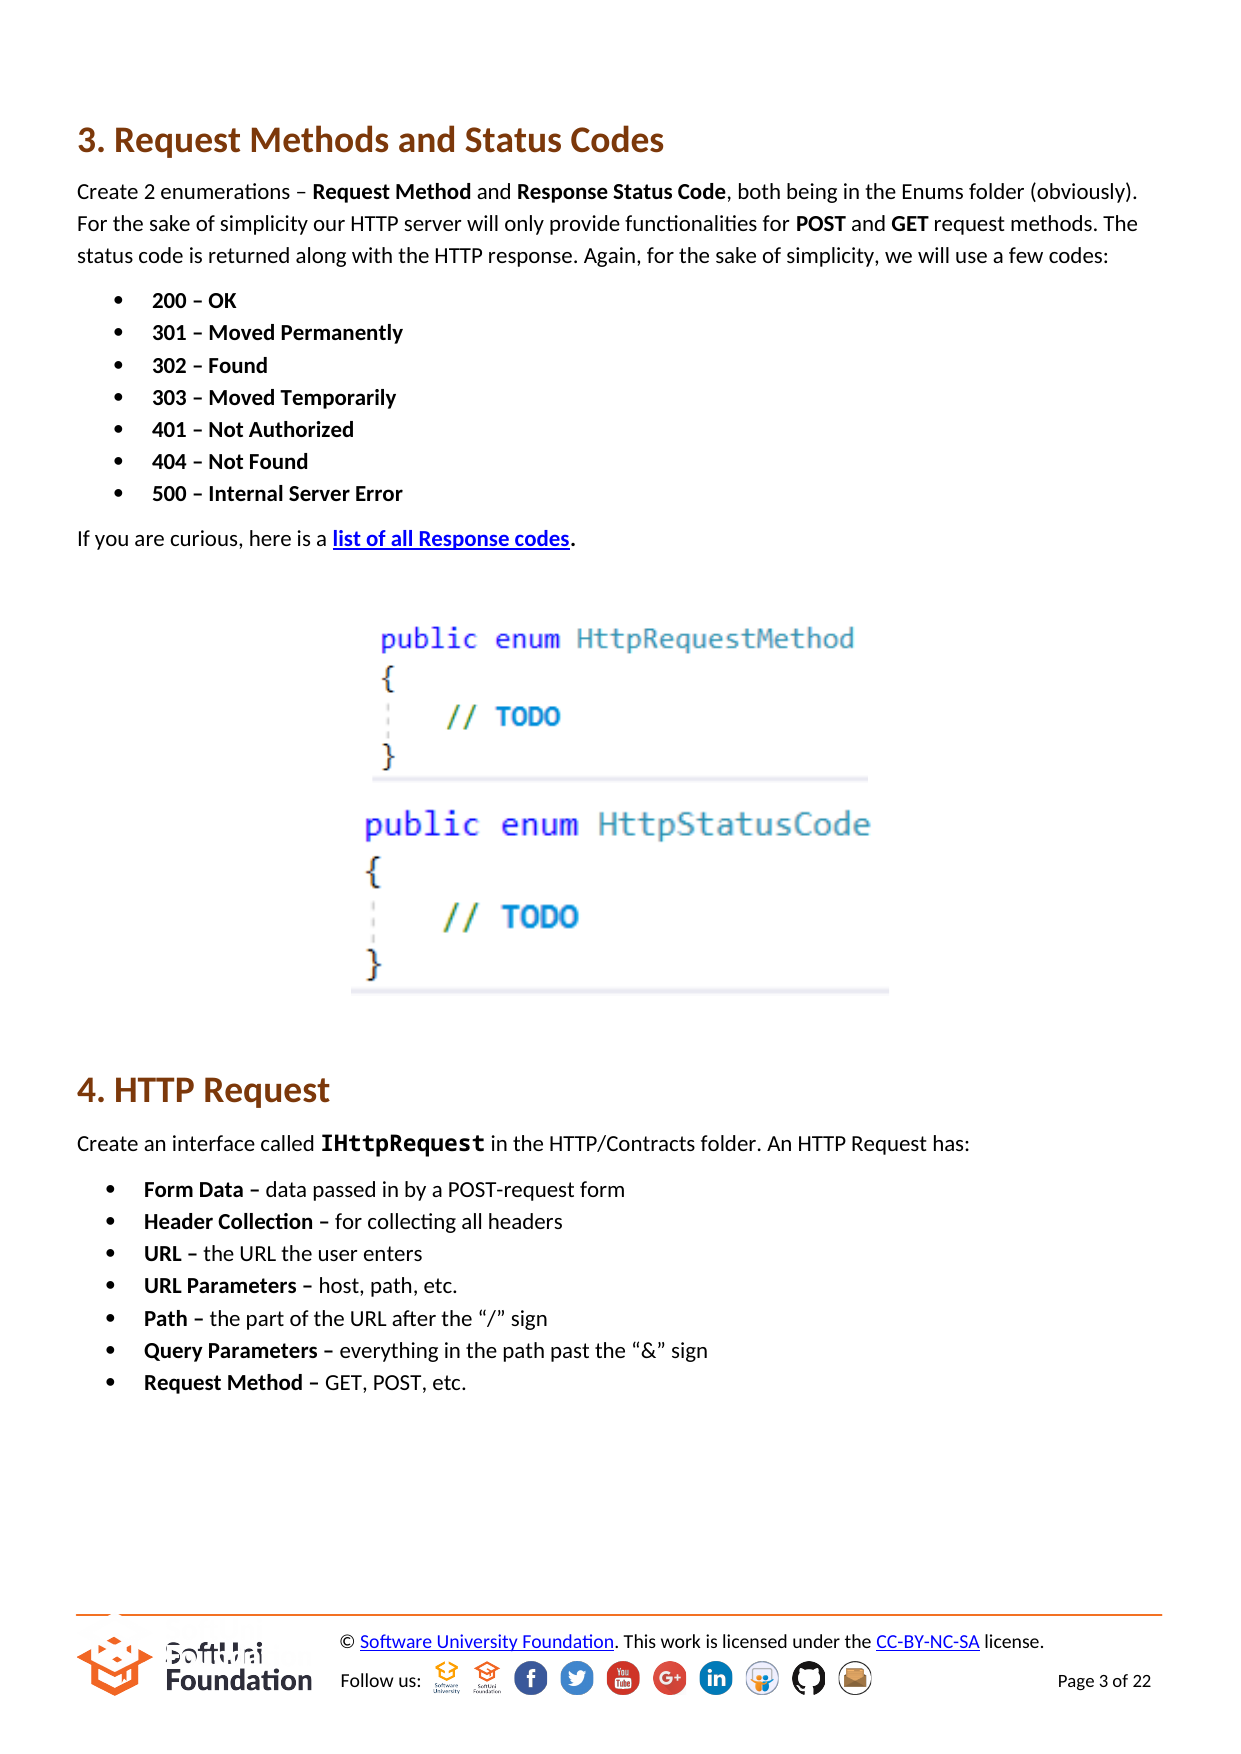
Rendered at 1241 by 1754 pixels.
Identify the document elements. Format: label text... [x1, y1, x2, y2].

picture [372, 613, 868, 783]
picture [514, 1661, 548, 1695]
list URL Parameters – host, path, etc. [106, 1272, 1163, 1299]
text Create 2 enumerations – Request Method and Response Status Code, both being in the Enums folder (obviously). For the sake of simplicity our HTTP server will only provide functionalities for POST and GET request methods. The status code is returned along with the HTTP response. Again, for the sake of simplicity, we will use a few codes: [77, 177, 1163, 270]
list 401 – Not Authorized [114, 415, 1163, 443]
picture [473, 1661, 501, 1695]
picture [699, 1685, 709, 1695]
picture [714, 1675, 725, 1685]
picture [560, 1661, 594, 1695]
list URL – the URL the user enters [106, 1239, 1163, 1267]
subtitle Request Methods and Status Codes [77, 116, 1163, 162]
list Header Collection – for collecting all headers [106, 1207, 1163, 1235]
list 404 – Not Found [114, 447, 1163, 475]
subtitle HTTP Request [77, 1066, 1163, 1111]
list Path – the part of the URL after the “/” sign [106, 1304, 1163, 1332]
picture [838, 1661, 872, 1695]
picture [699, 1661, 709, 1671]
picture [433, 1661, 460, 1695]
picture [723, 1685, 733, 1695]
list Request Method – GET, POST, etc. [106, 1368, 1163, 1396]
list 200 – OK [114, 286, 1163, 314]
list 303 – Moved Temporarily [114, 383, 1163, 411]
list Form Data – data passed in by a POST-request form [106, 1175, 1163, 1203]
text Create an interface called IHttpRequest in the HTTP/Contracts folder. An HTTP Request has: [77, 1127, 1163, 1158]
picture [723, 1661, 733, 1671]
list Query Parameters – everything in the path past the “&” sign [106, 1336, 1163, 1364]
list 302 – Found [114, 351, 1163, 379]
picture [745, 1661, 779, 1695]
text If you are curious, here is a list of all Response codes. [77, 524, 1163, 552]
picture [653, 1661, 687, 1695]
picture [792, 1661, 825, 1695]
picture [76, 1612, 312, 1696]
list 500 – Internal Server Error [114, 479, 1163, 507]
picture [606, 1661, 640, 1695]
list 301 – Moved Permanently [114, 318, 1163, 347]
picture [351, 798, 890, 996]
